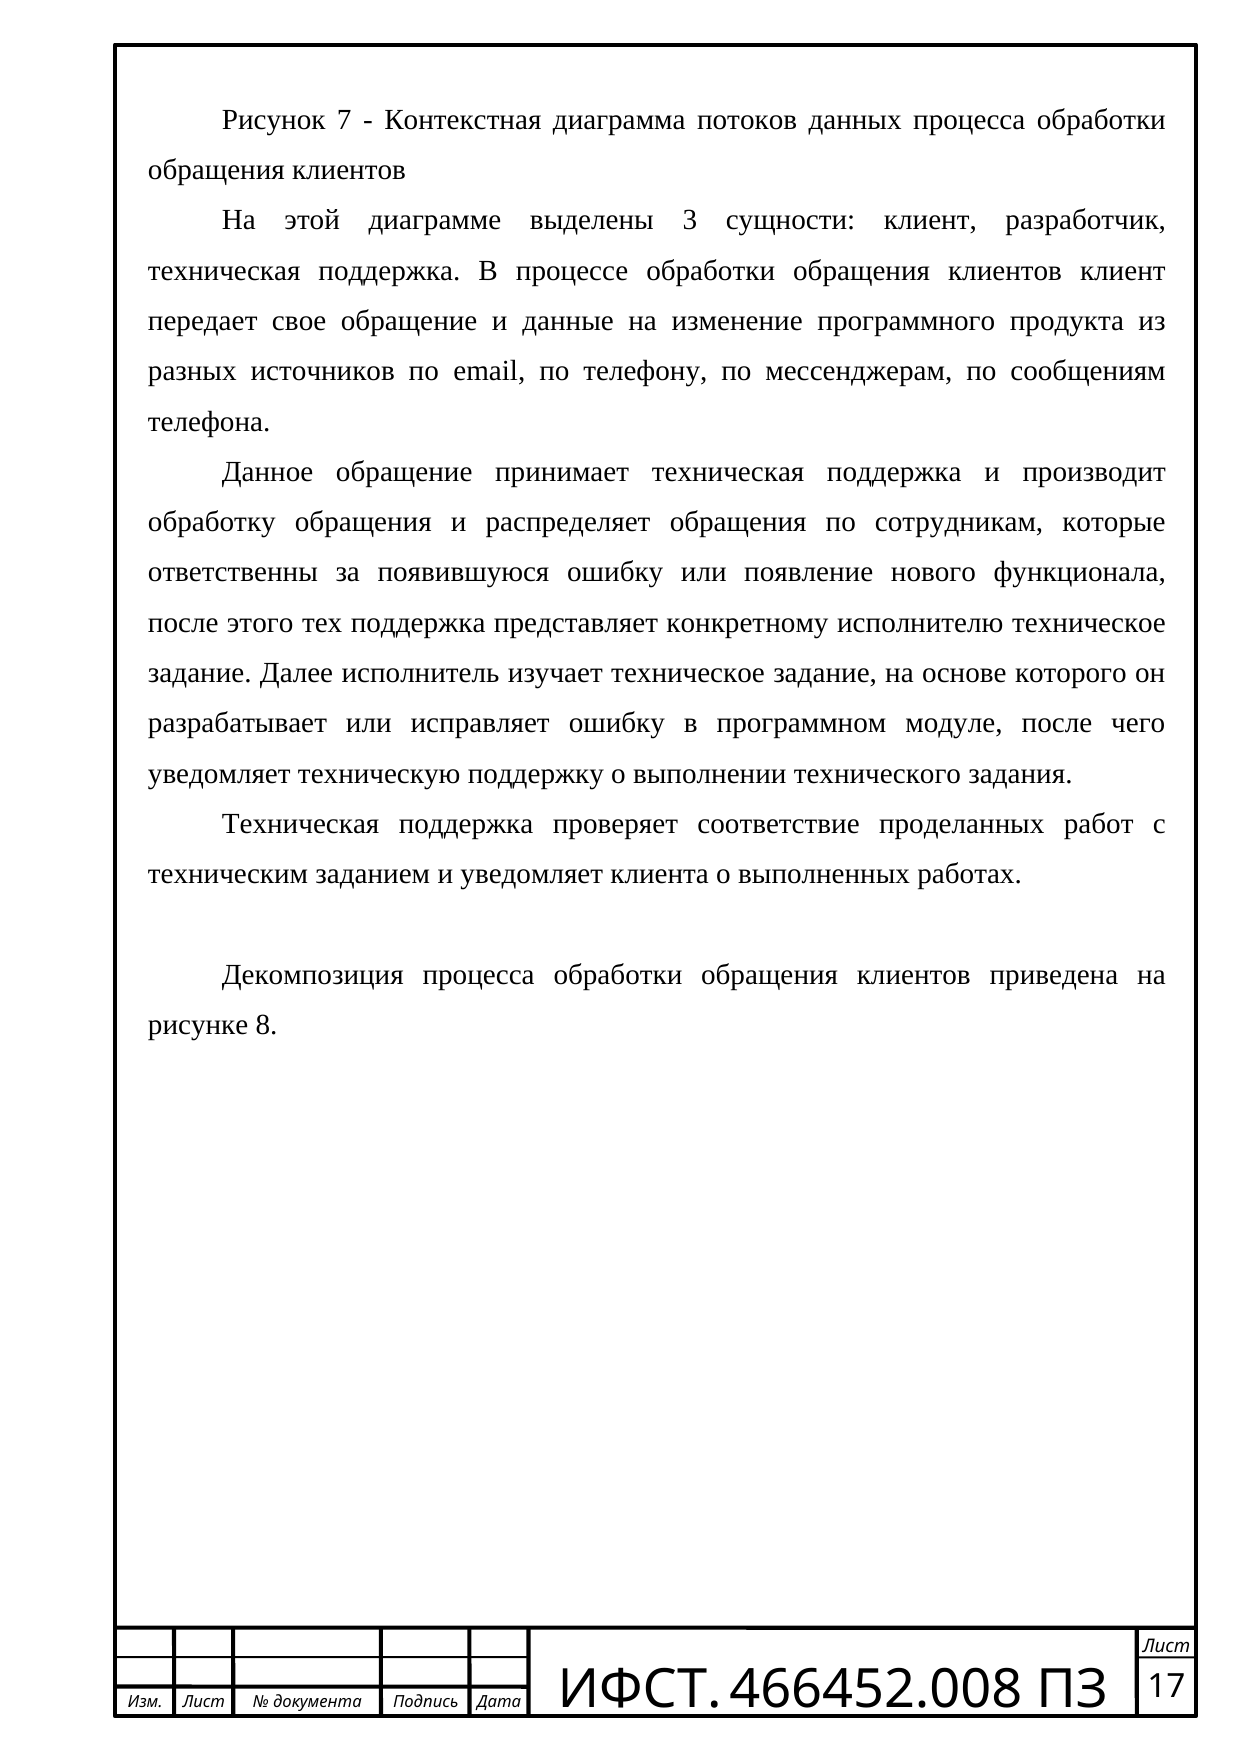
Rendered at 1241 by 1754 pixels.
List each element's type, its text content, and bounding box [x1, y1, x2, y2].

text Декомпозиция процесса обработки обращения клиентов приведена на рисунке 8. [148, 957, 1167, 1041]
text Данное обращение принимает техническая поддержка и производит обработку обращения и распределяет обращения по сотрудникам, которые ответственны за появившуюся ошибку или появление нового функционала, после этого тех поддержка представляет конкретному исполнителю техническое задание. Далее исполнитель изучает техническое задание, на основе которого он разрабатывает или исправляет ошибку в программном модуле, после чего уведомляет техническую поддержку о выполнении технического задания. [148, 454, 1167, 789]
text Рисунок 7 - Контекстная диаграмма потоков данных процесса обработки обращения клиентов [148, 102, 1167, 186]
text На этой диаграмме выделены 3 сущности: клиент, разработчик, техническая поддержка. В процессе обработки обращения клиентов клиент передает свое обращение и данные на изменение программного продукта из разных источников по email, по телефону, по мессенджерам, по сообщениям телефона. [148, 202, 1167, 437]
text Техническая поддержка проверяет соответствие проделанных работ с техническим заданием и уведомляет клиента о выполненных работах. [148, 806, 1167, 890]
